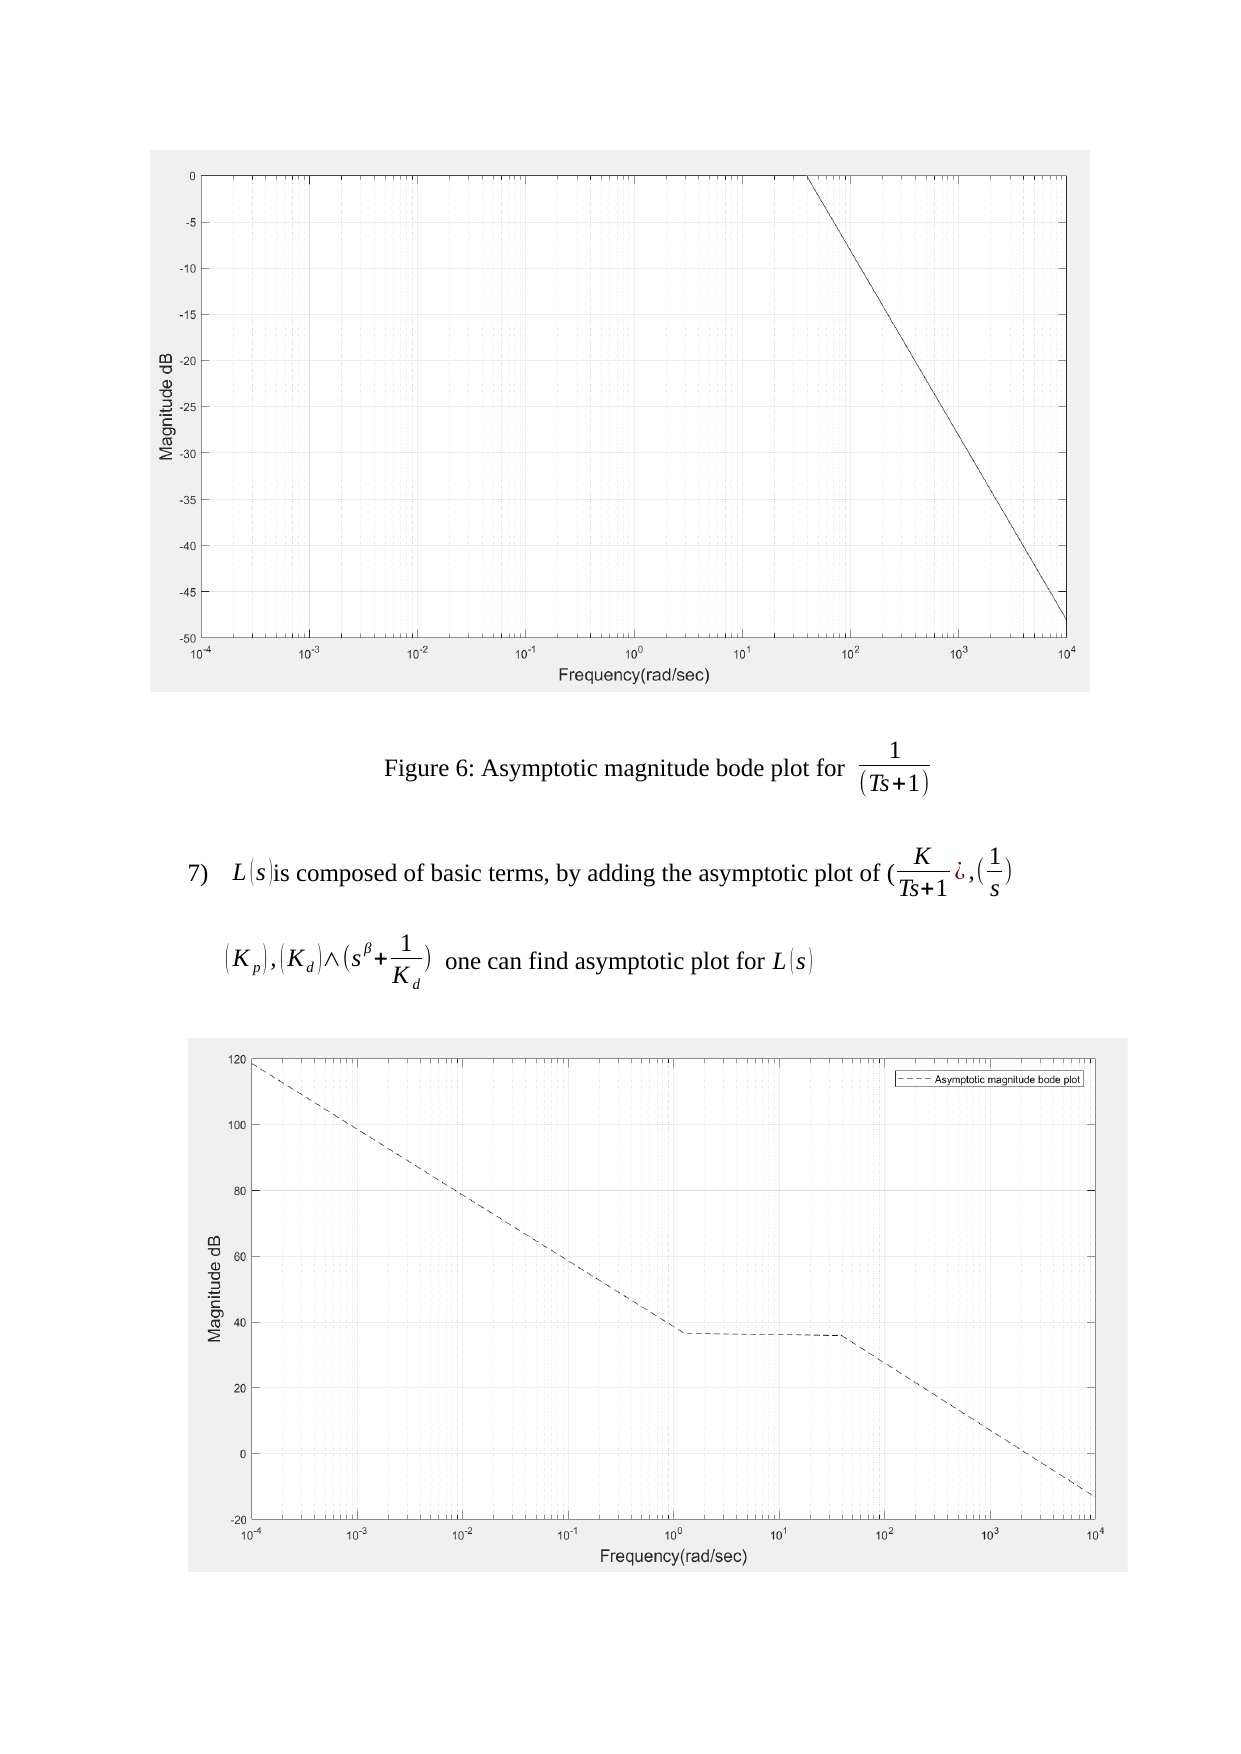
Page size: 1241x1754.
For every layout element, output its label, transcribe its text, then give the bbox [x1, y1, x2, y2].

picture [187, 1038, 1128, 1572]
picture [150, 150, 1091, 692]
list is composed of basic terms, by adding the asymptotic plot of ( one can find asymptotic plot for [187, 843, 1090, 993]
text Figure 6: Asymptotic magnitude bode plot for [225, 736, 1090, 798]
